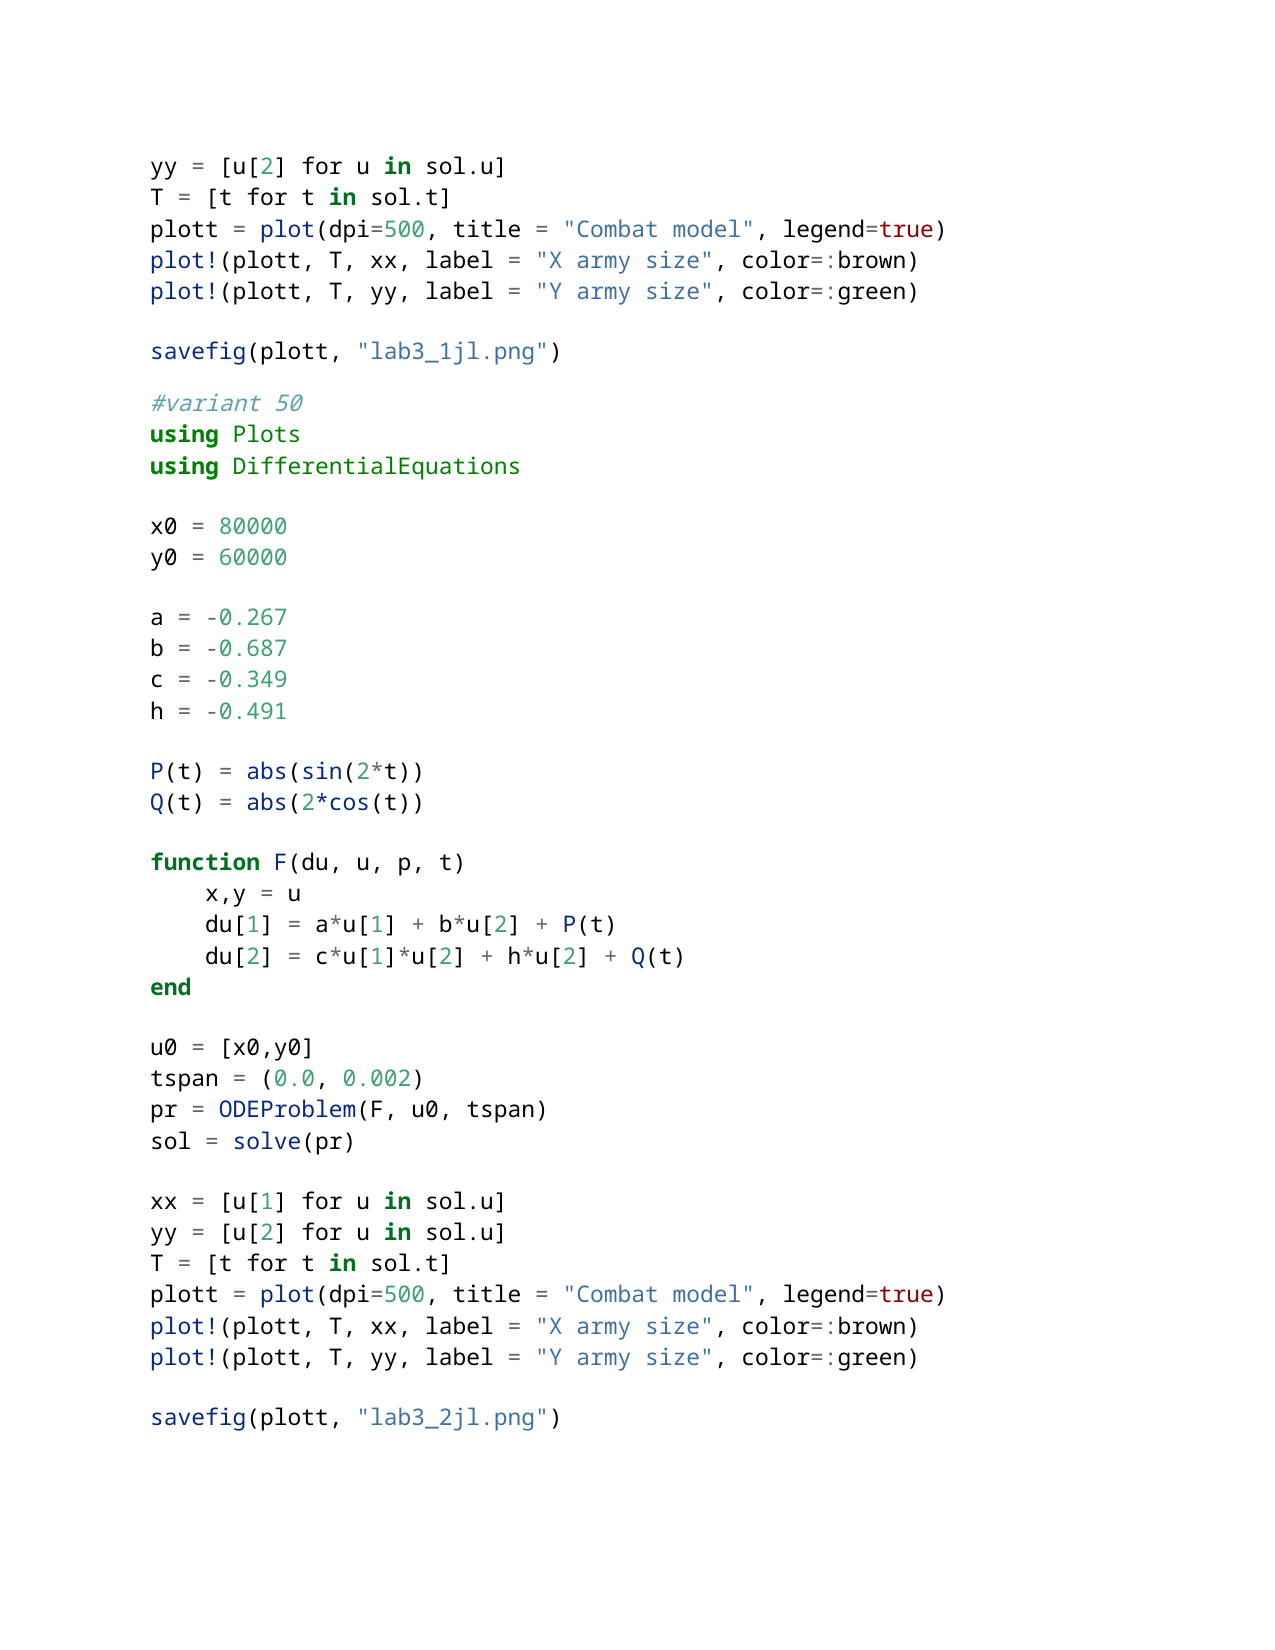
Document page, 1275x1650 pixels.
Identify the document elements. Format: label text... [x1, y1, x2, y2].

text #variant 50 using Plots using DifferentialEquations x0 = 80000 y0 = 60000 a = -0.267 b = -0.687 c = -0.349 h = -0.491 P(t) = abs(sin(2*t)) Q(t) = abs(2*cos(t)) function F(du, u, p, t) x,y = u du[1] = a*u[1] + b*u[2] + P(t) du[2] = c*u[1]*u[2] + h*u[2] + Q(t) end u0 = [x0,y0] tspan = (0.0, 0.002) pr = ODEProblem(F, u0, tspan) sol = solve(pr) xx = [u[1] for u in sol.u] yy = [u[2] for u in sol.u] T = [t for t in sol.t] plott = plot(dpi=500, title = "Combat model", legend=true) plot!(plott, T, xx, label = "X army size", color=:brown) plot!(plott, T, yy, label = "Y army size", color=:green) savefig(plott, "lab3_2jl.png") [150, 387, 1125, 1432]
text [150, 150, 1125, 366]
